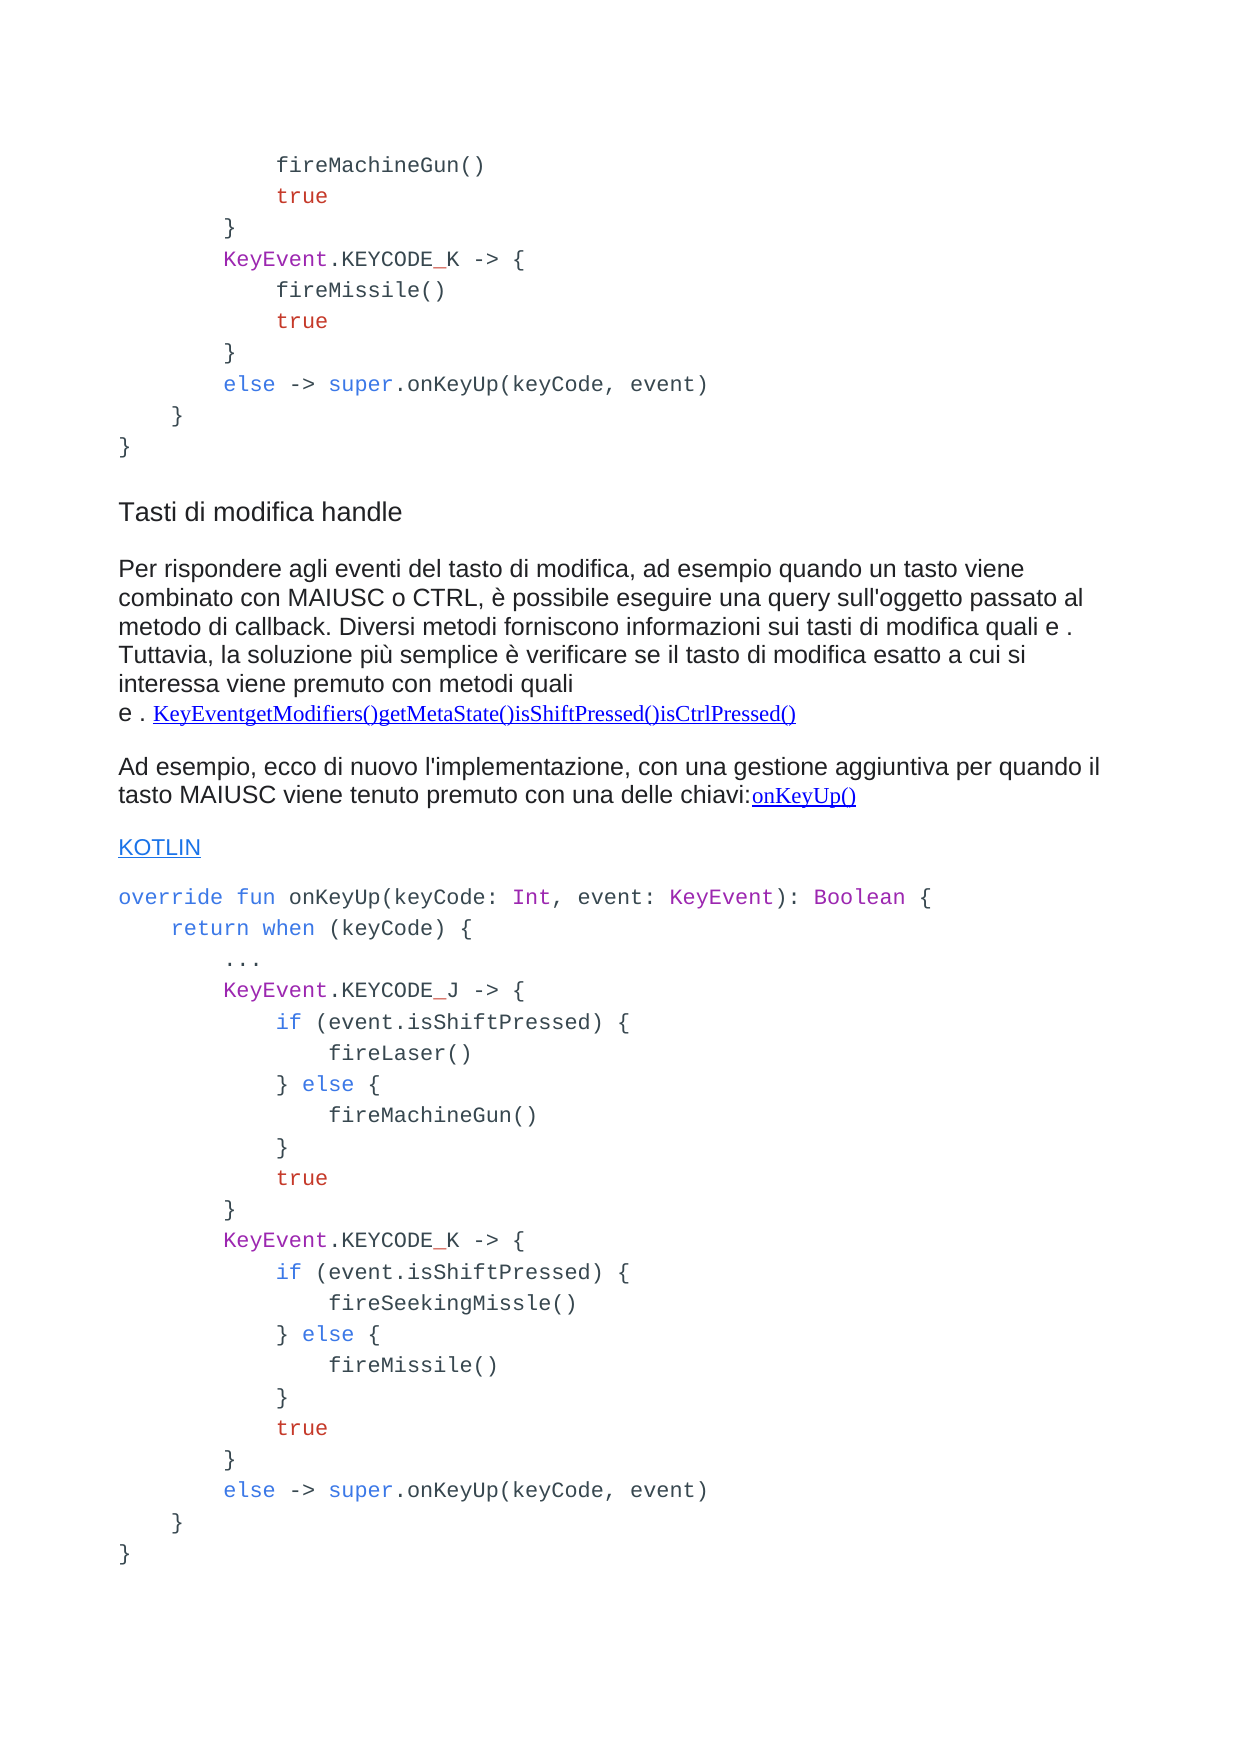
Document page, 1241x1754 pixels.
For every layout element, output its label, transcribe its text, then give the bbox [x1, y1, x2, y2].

text KOTLIN [118, 834, 1122, 861]
text Per rispondere agli eventi del tasto di modifica, ad esempio quando un tasto viene combinato con MAIUSC o CTRL, è possibile eseguire una query sull'oggetto passato al metodo di callback. Diversi metodi forniscono informazioni sui tasti di modifica quali e . Tuttavia, la soluzione più semplice è verificare se il tasto di modifica esatto a cui si interessa viene premuto con metodi quali e . KeyEventgetModifiers()getMetaState()isShiftPressed()isCtrlPressed() [118, 554, 1122, 727]
text override fun onKeyUp(keyCode: Int, event: KeyEvent): Boolean { return when (keyCode) { ... KeyEvent.KEYCODE_J -> { if (event.isShiftPressed) { fireLaser() } else { fireMachineGun() } true } KeyEvent.KEYCODE_K -> { if (event.isShiftPressed) { fireSeekingMissle() } else { fireMissile() } true } else -> super.onKeyUp(keyCode, event) } } [118, 879, 1122, 1567]
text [118, 148, 1122, 491]
subtitle Tasti di modifica handle [118, 496, 1184, 527]
text Ad esempio, ecco di nuovo l'implementazione, con una gestione aggiuntiva per quando il tasto MAIUSC viene tenuto premuto con una delle chiavi:onKeyUp() [118, 752, 1122, 809]
